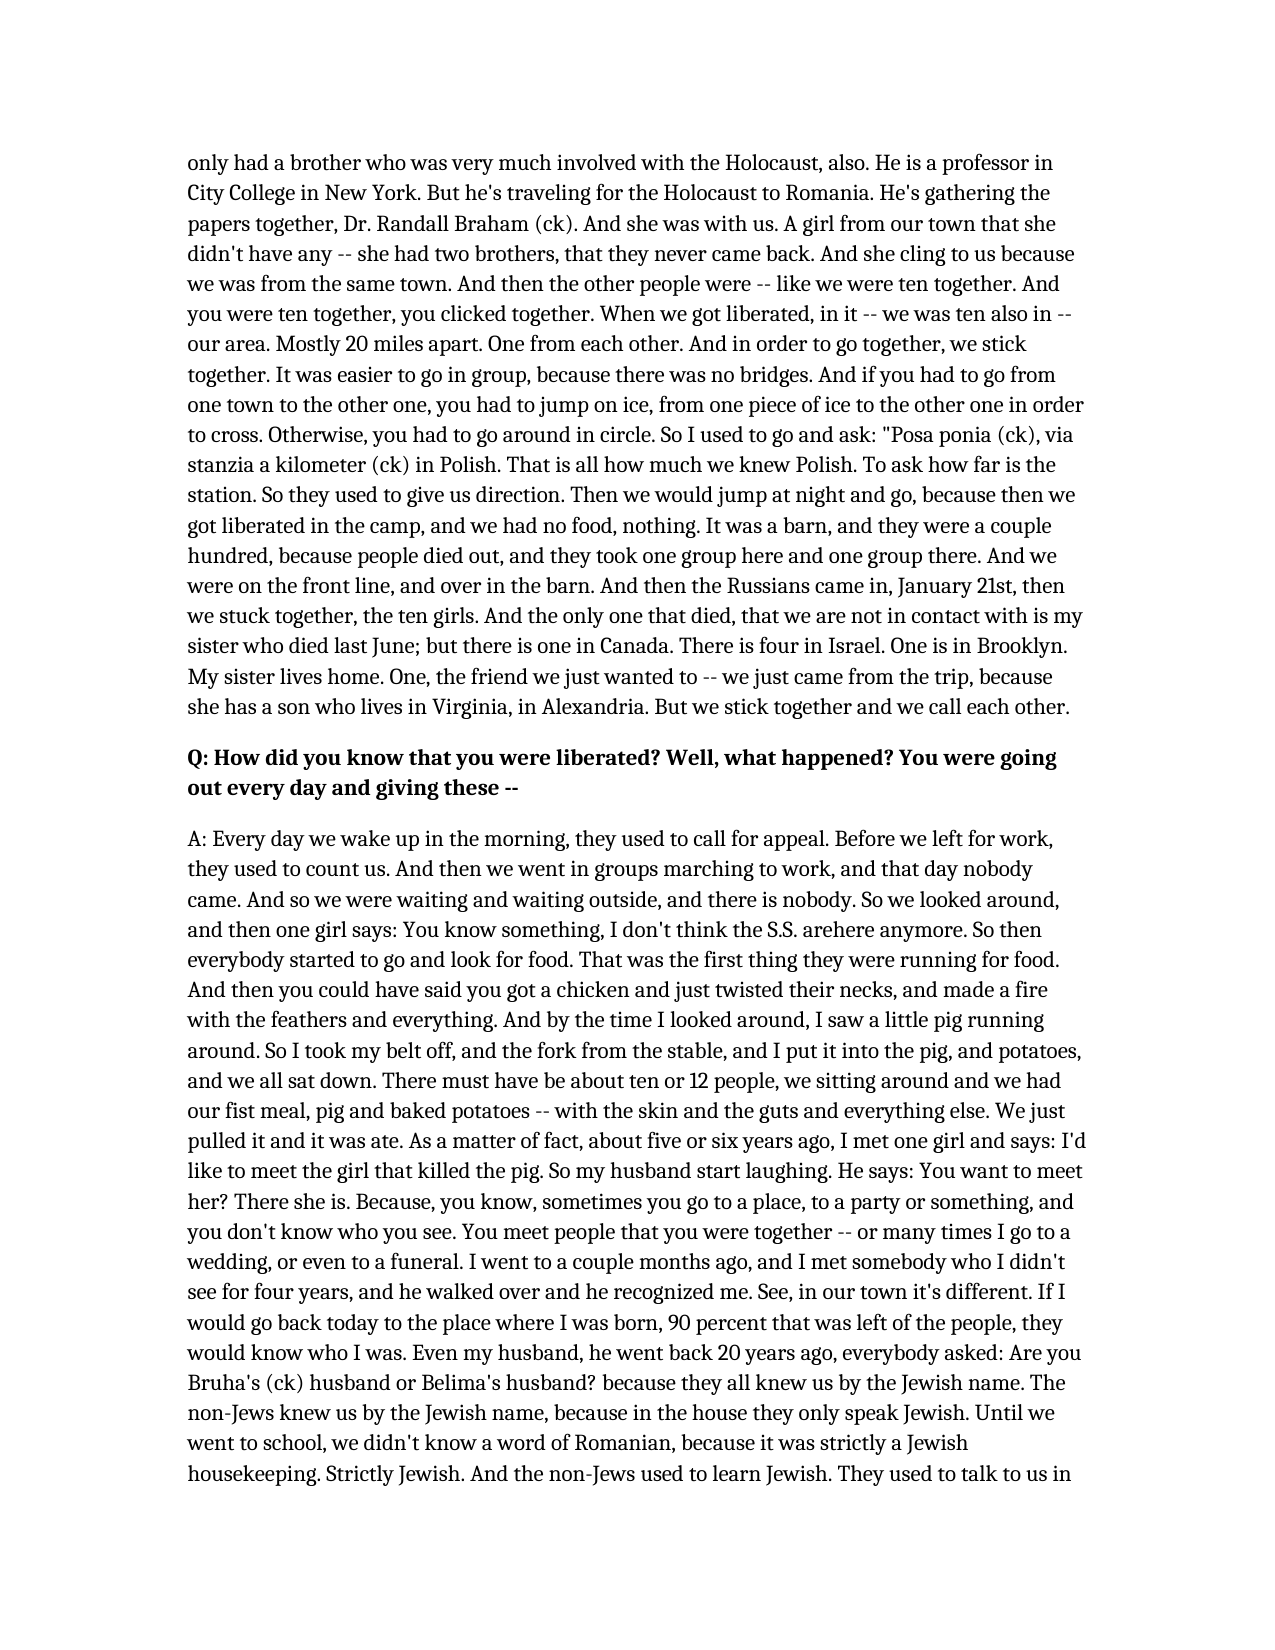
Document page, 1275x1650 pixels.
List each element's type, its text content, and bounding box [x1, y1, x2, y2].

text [187, 150, 1087, 720]
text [187, 826, 1087, 1487]
text Q: How did you know that you were liberated? Well, what happened? You were going out every day and giving these -- [187, 745, 1087, 801]
